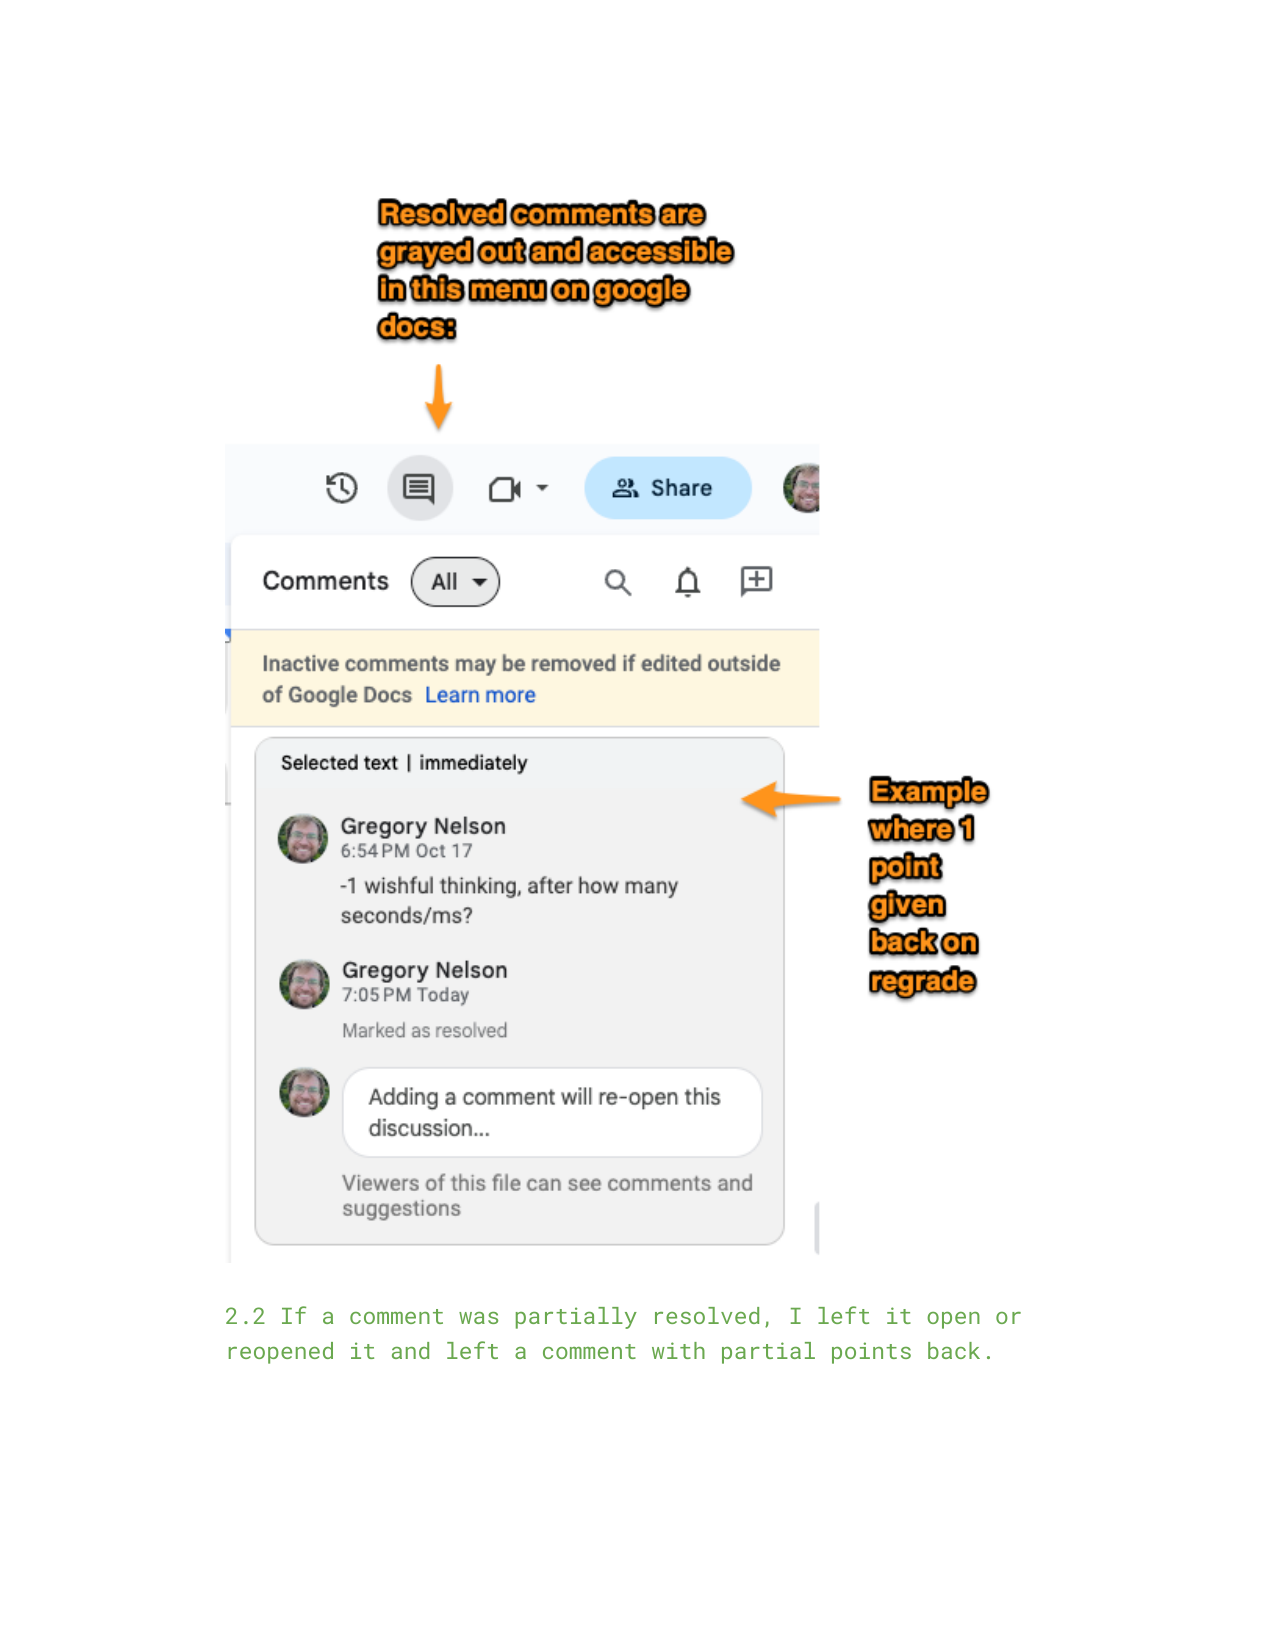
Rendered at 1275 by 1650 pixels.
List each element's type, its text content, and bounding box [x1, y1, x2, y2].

text 2.2 If a comment was partially resolved, I left it open or reopened it and left a comment with partial points back. [225, 1301, 1125, 1366]
picture [225, 184, 1001, 1263]
